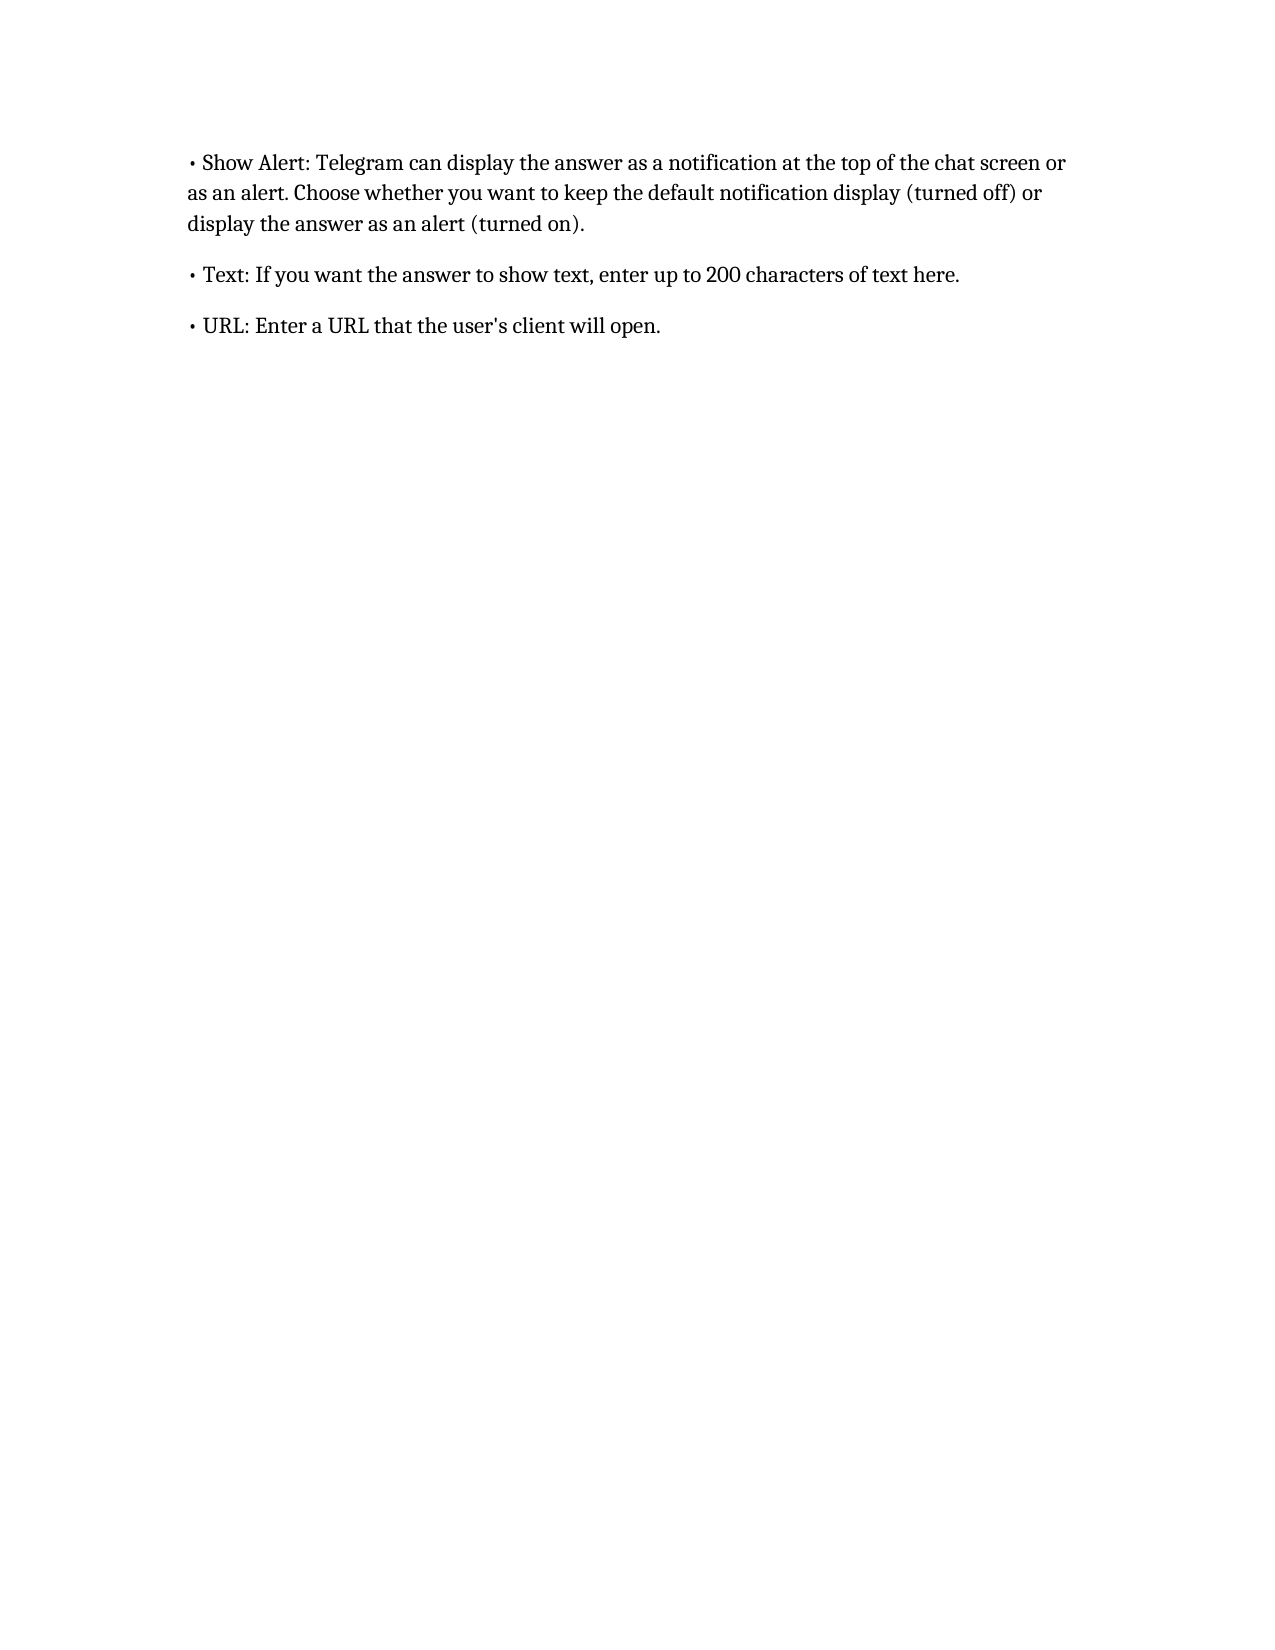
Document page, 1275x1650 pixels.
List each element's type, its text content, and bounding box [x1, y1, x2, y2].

text • URL: Enter a URL that the user's client will open. [187, 312, 1087, 339]
text • Text: If you want the answer to show text, enter up to 200 characters of text here. [187, 261, 1087, 288]
text • Show Alert: Telegram can display the answer as a notification at the top of the chat screen or as an alert. Choose whether you want to keep the default notification display (turned off) or display the answer as an alert (turned on). [187, 150, 1087, 237]
